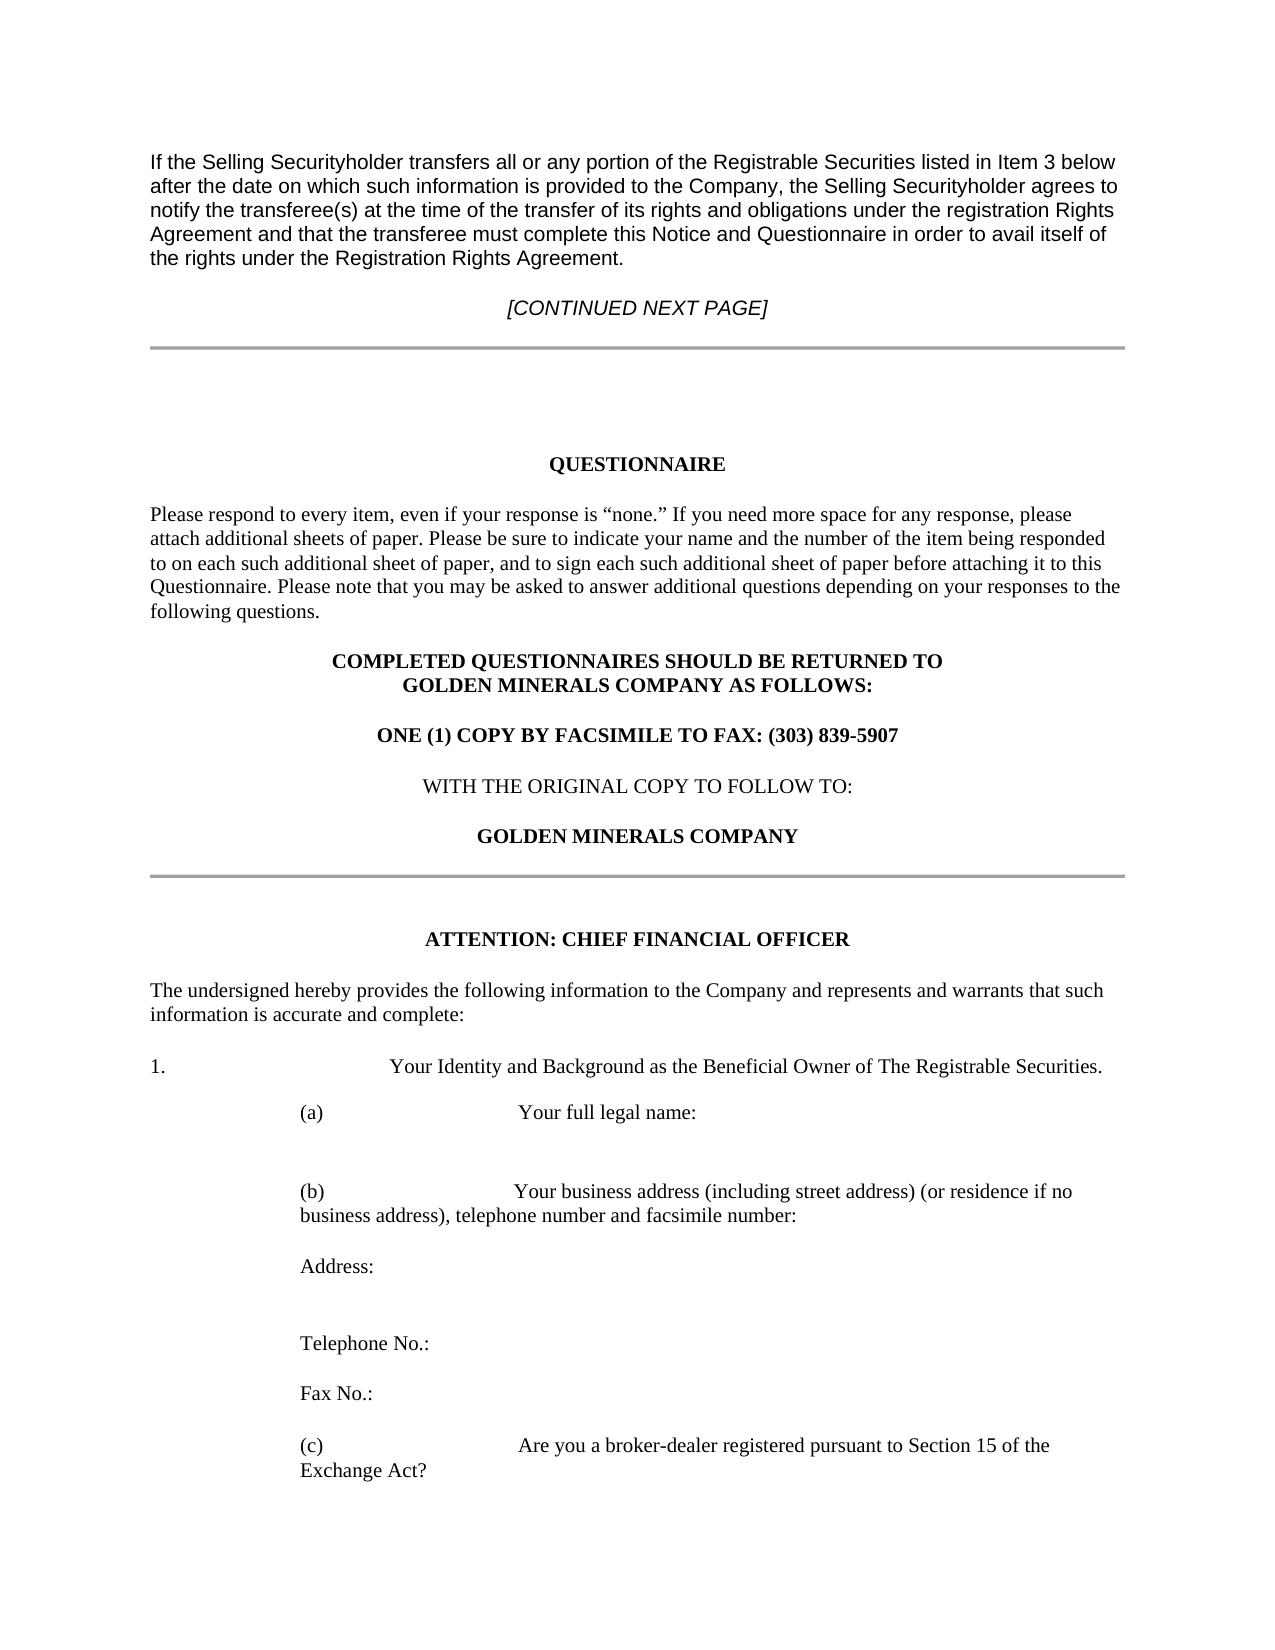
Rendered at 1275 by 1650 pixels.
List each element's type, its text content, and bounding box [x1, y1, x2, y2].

text ATTENTION: CHIEF FINANCIAL OFFICER [150, 927, 1125, 951]
text ONE (1) COPY BY FACSIMILE TO FAX: (303) 839-5907 [150, 723, 1125, 747]
text If the Selling Securityholder transfers all or any portion of the Registrable Securities listed in Item 3 below after the date on which such information is provided to the Company, the Selling Securityholder agrees to notify the transferee(s) at the time of the transfer of its rights and obligations under the registration Rights Agreement and that the transferee must complete this Notice and Questionnaire in order to avail itself of the rights under the Registration Rights Agreement. [150, 150, 1125, 270]
text 1. Your Identity and Background as the Beneficial Owner of The Registrable Securities. [150, 1052, 1125, 1079]
text Address: [300, 1254, 1125, 1278]
text (b) Your business address (including street address) (or residence if no business address), telephone number and facsimile number: [300, 1177, 1125, 1227]
text (a) Your full legal name: [300, 1098, 1125, 1124]
text WITH THE ORIGINAL COPY TO FOLLOW TO: [150, 774, 1125, 798]
text GOLDEN MINERALS COMPANY [150, 824, 1125, 848]
text [CONTINUED NEXT PAGE] [150, 296, 1125, 320]
text QUESTIONNAIRE [150, 452, 1125, 476]
text (c) Are you a broker-dealer registered pursuant to Section 15 of the Exchange Act? [300, 1431, 1125, 1482]
text Telephone No.: [300, 1330, 1125, 1354]
text GOLDEN MINERALS COMPANY AS FOLLOWS: [150, 673, 1125, 697]
text The undersigned hereby provides the following information to the Company and represents and warrants that such information is accurate and complete: [150, 978, 1125, 1026]
text COMPLETED QUESTIONNAIRES SHOULD BE RETURNED TO [150, 649, 1125, 673]
text Fax No.: [300, 1381, 1125, 1405]
text Please respond to every item, even if your response is “none.” If you need more space for any response, please attach additional sheets of paper. Please be sure to indicate your name and the number of the item being responded to on each such additional sheet of paper, and to sign each such additional sheet of paper before attaching it to this Questionnaire. Please note that you may be asked to answer additional questions depending on your responses to the following questions. [150, 502, 1125, 623]
